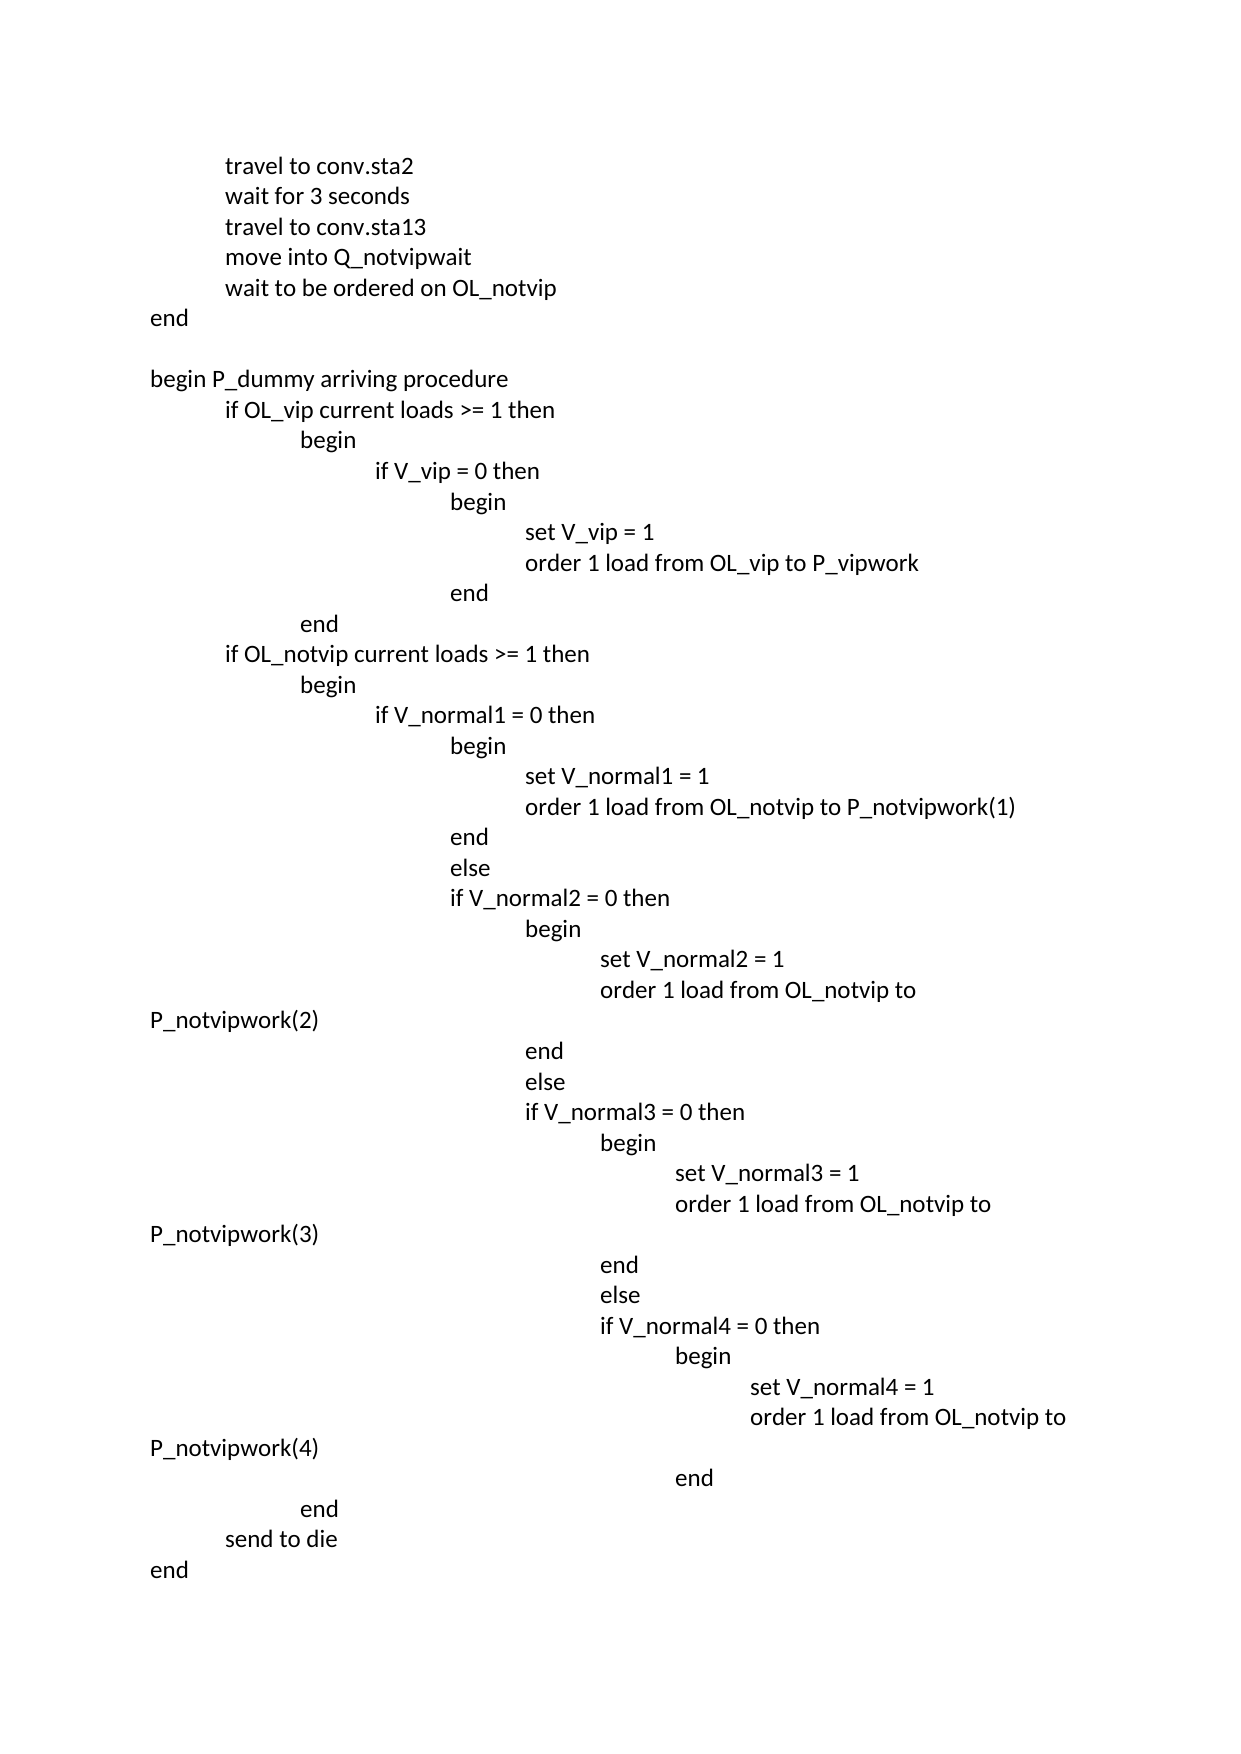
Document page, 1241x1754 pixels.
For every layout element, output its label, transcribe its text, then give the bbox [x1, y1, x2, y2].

text set V_normal3 = 1 [150, 1157, 1090, 1188]
text move into Q_notvipwait [150, 242, 1090, 272]
text end [150, 1493, 1090, 1523]
text set V_normal2 = 1 [150, 943, 1090, 974]
text end [150, 303, 1090, 333]
text else [150, 852, 1090, 882]
text order 1 load from OL_notvip to P_notvipwork(3) [150, 1188, 1090, 1249]
text send to die [150, 1523, 1090, 1554]
text begin [150, 1340, 1090, 1371]
text order 1 load from OL_notvip to P_notvipwork(2) [150, 974, 1090, 1035]
text end [150, 1554, 1090, 1584]
text end [150, 608, 1090, 638]
text travel to conv.sta2 [150, 150, 1090, 181]
text begin [150, 730, 1090, 760]
text order 1 load from OL_vip to P_vipwork [150, 547, 1090, 577]
text else [150, 1279, 1090, 1310]
text end [150, 1035, 1090, 1066]
text begin [150, 486, 1090, 516]
text end [150, 1249, 1090, 1279]
text begin [150, 669, 1090, 699]
text wait to be ordered on OL_notvip [150, 272, 1090, 303]
text if OL_notvip current loads >= 1 then [150, 638, 1090, 669]
text begin [150, 1127, 1090, 1157]
text set V_vip = 1 [150, 516, 1090, 547]
text wait for 3 seconds [150, 181, 1090, 211]
text if V_vip = 0 then [150, 455, 1090, 486]
text if OL_vip current loads >= 1 then [150, 394, 1090, 425]
text begin [150, 913, 1090, 943]
text end [150, 821, 1090, 852]
text begin [150, 425, 1090, 455]
text if V_normal4 = 0 then [150, 1310, 1090, 1340]
text order 1 load from OL_notvip to P_notvipwork(4) [150, 1401, 1090, 1462]
text if V_normal2 = 0 then [150, 882, 1090, 913]
text travel to conv.sta13 [150, 211, 1090, 242]
text set V_normal4 = 1 [150, 1371, 1090, 1401]
text set V_normal1 = 1 [150, 760, 1090, 791]
text end [150, 1462, 1090, 1493]
text if V_normal3 = 0 then [150, 1096, 1090, 1127]
text else [150, 1066, 1090, 1096]
text order 1 load from OL_notvip to P_notvipwork(1) [150, 791, 1090, 821]
text if V_normal1 = 0 then [150, 699, 1090, 730]
text begin P_dummy arriving procedure [150, 364, 1090, 394]
text end [150, 577, 1090, 608]
